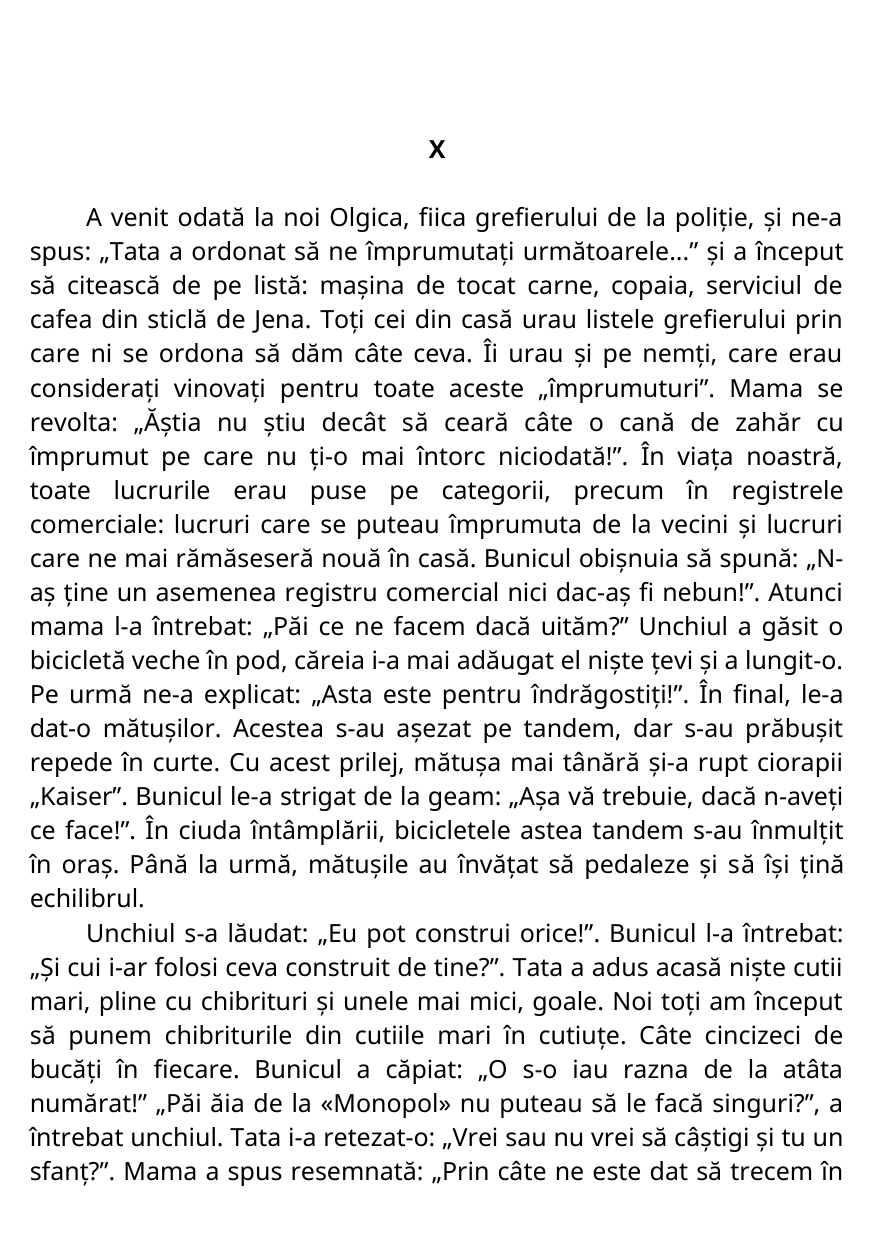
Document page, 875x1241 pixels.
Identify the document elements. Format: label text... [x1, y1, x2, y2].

subtitle X [29, 132, 844, 166]
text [29, 915, 844, 1188]
text A venit odată la noi Olgica, fiica grefierului de la poliţie, şi ne-a spus: „Tata a ordonat să ne împrumutaţi următoarele...” şi a început să citească de pe listă: maşina de tocat carne, copaia, serviciul de cafea din sticlă de Jena. Toţi cei din casă urau listele grefierului prin care ni se ordona să dăm câte ceva. Îi urau şi pe nemţi, care erau consideraţi vinovaţi pentru toate aceste „împrumuturi”. Mama se revolta: „Ăştia nu ştiu decât să ceară câte o cană de zahăr cu împrumut pe care nu ţi-o mai întorc niciodată!”. În viaţa noastră, toate lucrurile erau puse pe categorii, precum în registrele comerciale: lucruri care se puteau împrumuta de la vecini şi lucruri care ne mai rămăseseră nouă în casă. Bunicul obişnuia să spună: „N-aş ţine un asemenea registru comercial nici dac-aş fi nebun!”. Atunci mama l-a întrebat: „Păi ce ne facem dacă uităm?” Unchiul a găsit o bicicletă veche în pod, căreia i-a mai adăugat el nişte ţevi şi a lungit-o. Pe urmă ne-a explicat: „Asta este pentru îndrăgostiţi!”. În final, le-a dat-o mătuşilor. Acestea s-au aşezat pe tandem, dar s-au prăbuşit repede în curte. Cu acest prilej, mătuşa mai tânără şi-a rupt ciorapii „Kaiser”. Bunicul le-a strigat de la geam: „Aşa vă trebuie, dacă n-aveţi ce face!”. În ciuda întâmplării, bicicletele astea tandem s-au înmulţit în oraş. Până la urmă, mătuşile au învăţat să pedaleze şi să îşi ţină echilibrul. [29, 200, 844, 915]
